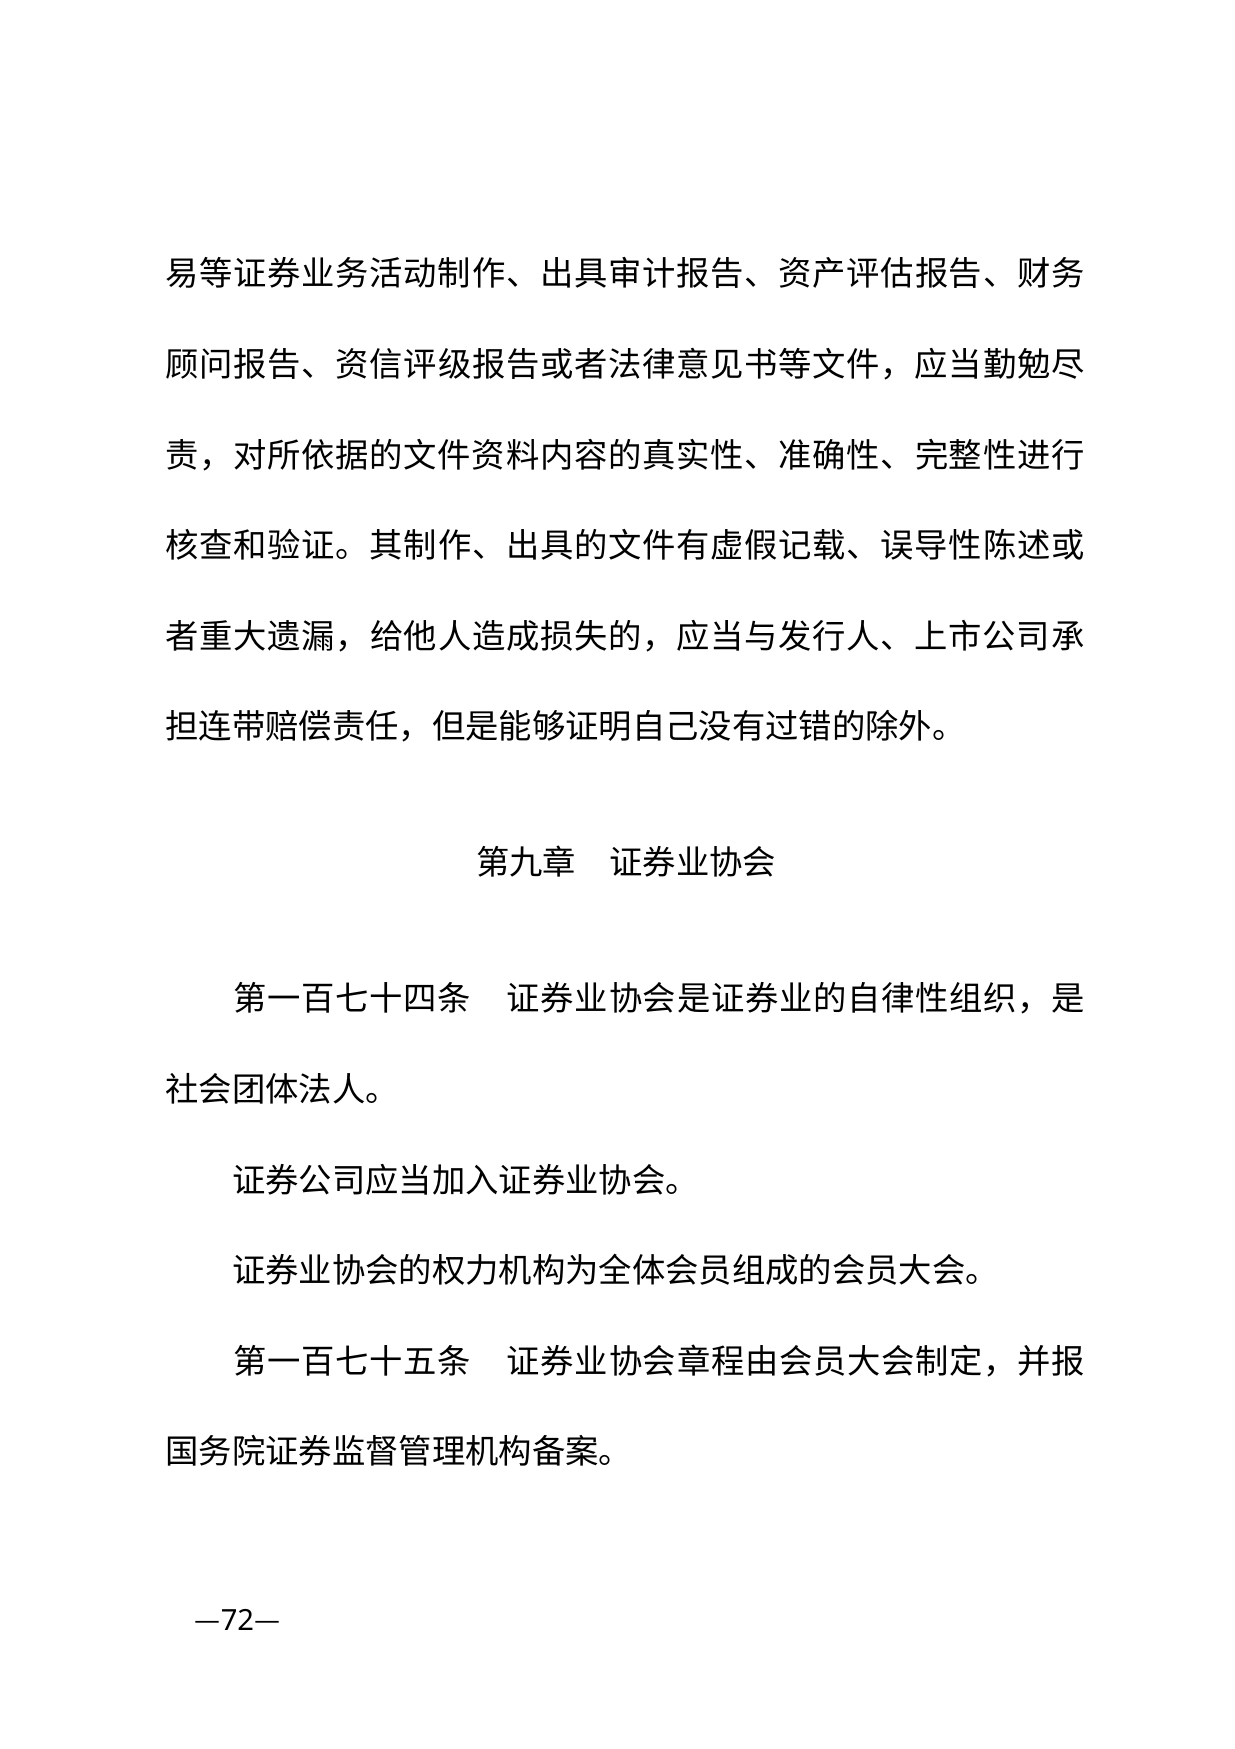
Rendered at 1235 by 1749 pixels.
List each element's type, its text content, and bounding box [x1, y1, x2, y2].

text 第一百七十五条 证券业协会章程由会员大会制定，并报国务院证券监督管理机构备案。 [165, 1313, 1087, 1495]
text 证券业协会的权力机构为全体会员组成的会员大会。 [165, 1223, 1087, 1313]
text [165, 226, 1087, 770]
text 第一百七十四条 证券业协会是证券业的自律性组织，是社会团体法人。 [165, 951, 1087, 1132]
text 证券公司应当加入证券业协会。 [165, 1132, 1087, 1223]
text 第九章 证券业协会 [165, 815, 1087, 906]
